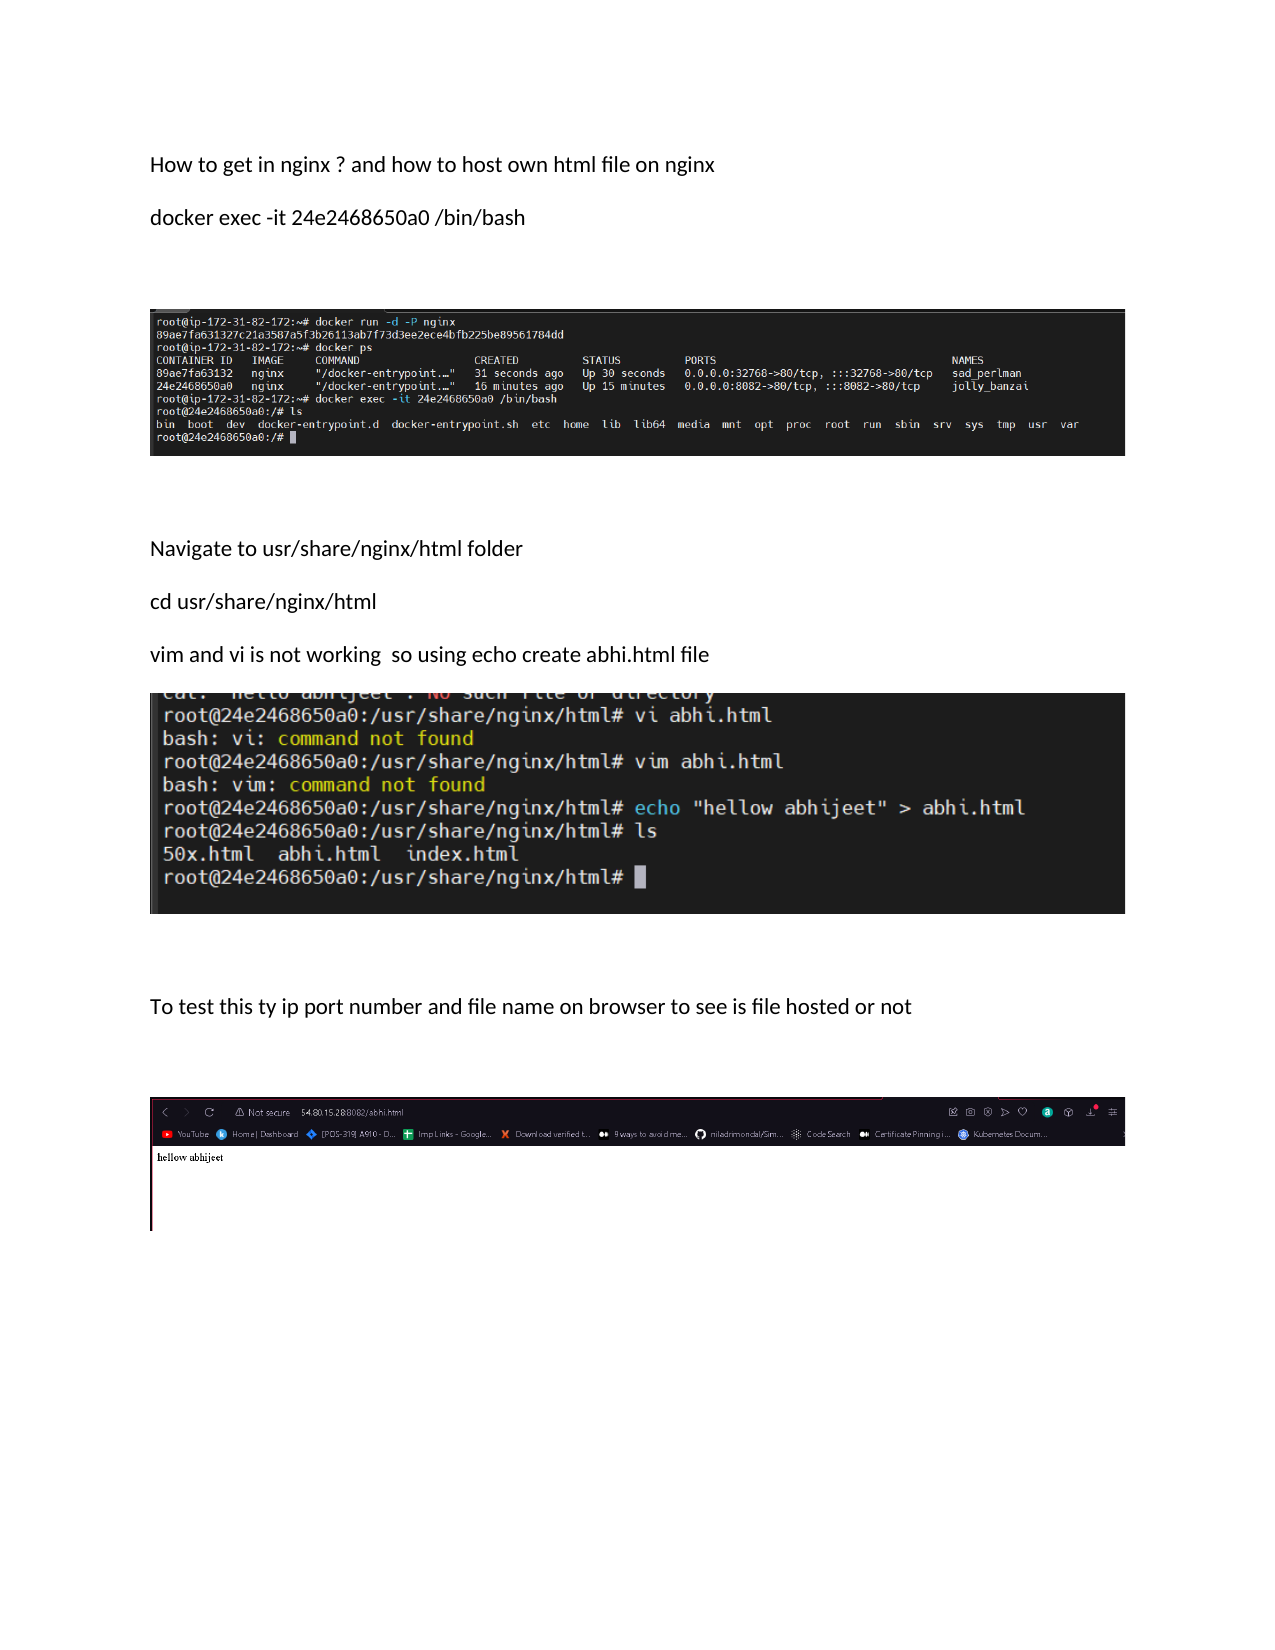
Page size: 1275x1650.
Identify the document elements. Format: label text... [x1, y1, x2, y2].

picture [150, 1097, 1125, 1231]
text cd usr/share/nginx/html [150, 587, 1125, 615]
picture [150, 309, 1125, 456]
text To test this ty ip port number and file name on browser to see is file hosted or not [150, 992, 1125, 1020]
text How to get in nginx ? and how to host own html file on nginx [150, 150, 1125, 178]
text vim and vi is not working so using echo create abhi.html file [150, 640, 1125, 668]
text Navigate to usr/share/nginx/html folder [150, 534, 1125, 562]
picture [150, 693, 1125, 914]
text docker exec -it 24e2468650a0 /bin/bash [150, 203, 1125, 231]
